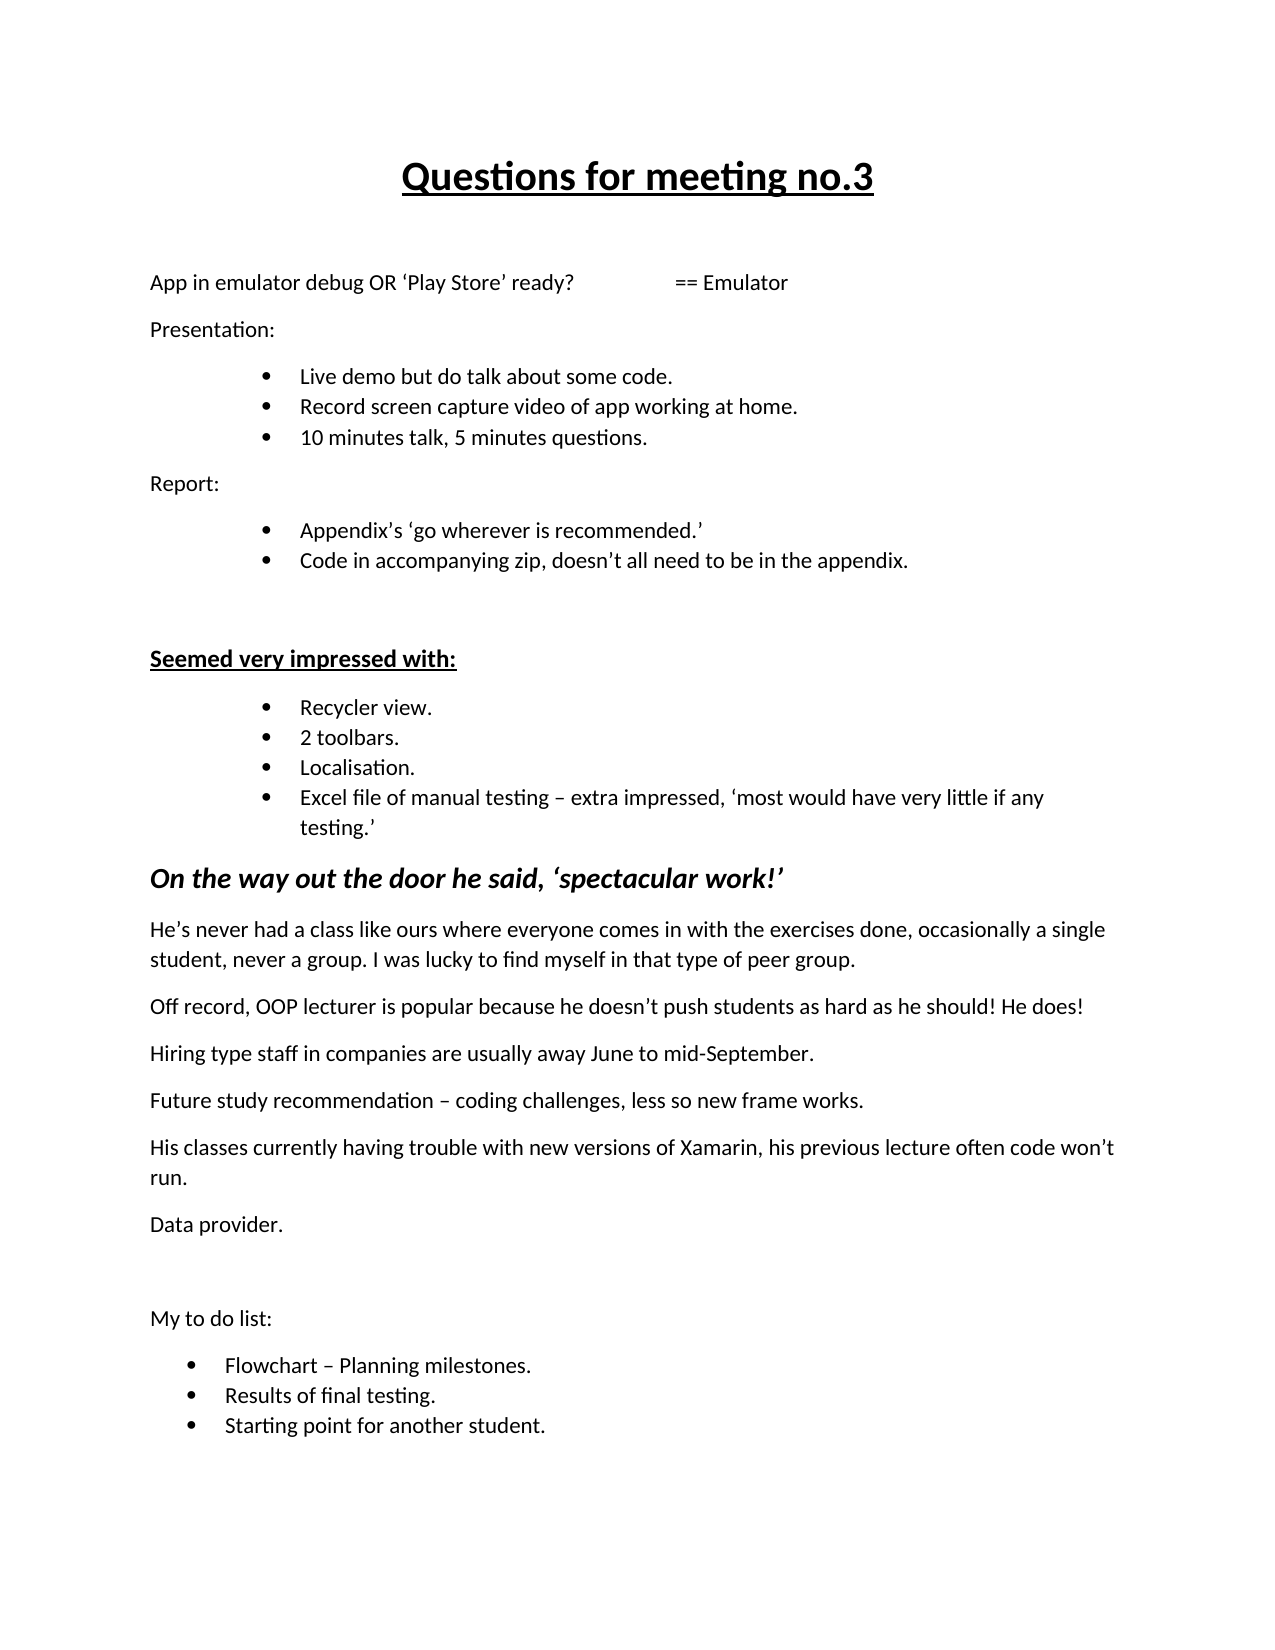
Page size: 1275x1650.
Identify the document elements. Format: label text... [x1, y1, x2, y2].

list 2 toolbars. [262, 723, 1125, 751]
list Recycler view. [262, 693, 1125, 721]
text Off record, OOP lecturer is popular because he doesn’t push students as hard as he should! He does! [150, 992, 1125, 1021]
list Starting point for another student. [187, 1411, 1125, 1439]
text Data provider. [150, 1210, 1125, 1238]
list Flowchart – Planning milestones. [187, 1351, 1125, 1379]
list Results of final testing. [187, 1381, 1125, 1409]
text Hiring type staff in companies are usually away June to mid-September. [150, 1039, 1125, 1067]
text My to do list: [150, 1304, 1125, 1332]
text His classes currently having trouble with new versions of Xamarin, his previous lecture often code won’t run. [150, 1133, 1125, 1191]
list Appendix’s ‘go wherever is recommended.’ [262, 516, 1125, 544]
text App in emulator debug OR ‘Play Store’ ready? == Emulator [150, 268, 1125, 296]
list Live demo but do talk about some code. [262, 362, 1125, 390]
text Presentation: [150, 315, 1125, 343]
text Seemed very impressed with: [150, 643, 1125, 673]
list 10 minutes talk, 5 minutes questions. [262, 423, 1125, 451]
text Questions for meeting no.3 [150, 150, 1125, 201]
list Code in accompanying zip, doesn’t all need to be in the appendix. [262, 547, 1125, 574]
list Record screen capture video of app working at home. [262, 392, 1125, 420]
text On the way out the door he said, ‘spectacular work!’ [150, 860, 1125, 896]
text Report: [150, 469, 1125, 497]
text Future study recommendation – coding challenges, less so new frame works. [150, 1086, 1125, 1114]
list Excel file of manual testing – extra impressed, ‘most would have very little if any testing.’ [262, 783, 1125, 841]
text He’s never had a class like ours where everyone comes in with the exercises done, occasionally a single student, never a group. I was lucky to find myself in that type of peer group. [150, 915, 1125, 974]
list Localisation. [262, 753, 1125, 781]
